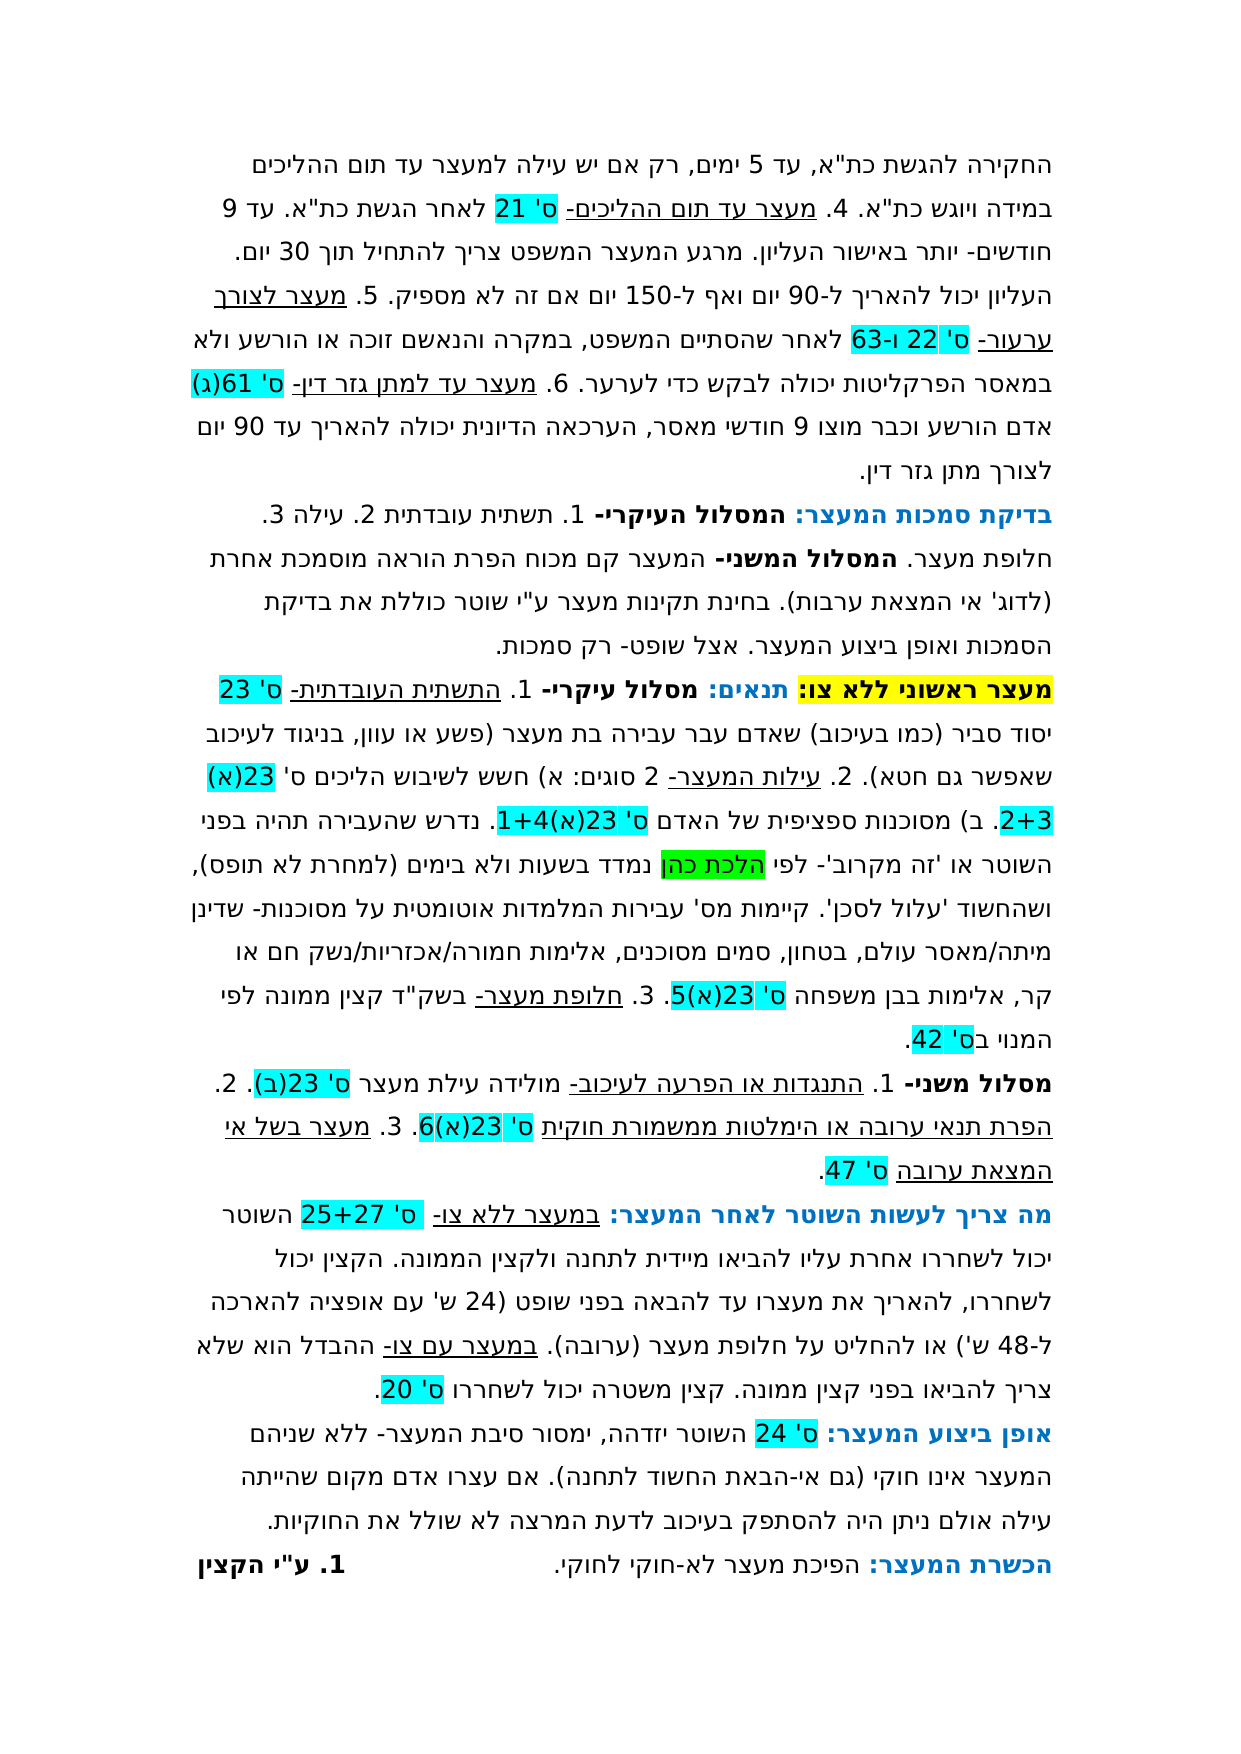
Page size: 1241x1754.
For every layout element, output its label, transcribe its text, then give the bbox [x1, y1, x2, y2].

text מה צריך לעשות השוטר לאחר המעצר: במעצר ללא צו- ס' 25+27 השוטר יכול לשחררו אחרת עליו להביאו מיידית לתחנה ולקצין הממונה. הקצין יכול לשחררו, להאריך את מעצרו עד להבאה בפני שופט (24 ש' עם אופציה להארכה ל-48 ש') או להחליט על חלופת מעצר (ערובה). במעצר עם צו- ההבדל הוא שלא צריך להביאו בפני קצין ממונה. קצין משטרה יכול לשחררו ס' 20. [187, 1200, 1053, 1404]
text מסלול משני- 1. התנגדות או הפרעה לעיכוב- מולידה עילת מעצר ס' 23(ב). 2. הפרת תנאי ערובה או הימלטות ממשמורת חוקית ס' 23(א)6. 3. מעצר בשל אי המצאת ערובה ס' 47. [187, 1069, 1053, 1185]
text בדיקת סמכות המעצר: המסלול העיקרי- 1. תשתית עובדתית 2. עילה 3. חלופת מעצר. המסלול המשני- המעצר קם מכוח הפרת הוראה מוסמכת אחרת (לדוג' אי המצאת ערבות). בחינת תקינות מעצר ע"י שוטר כוללת את בדיקת הסמכות ואופן ביצוע המעצר. אצל שופט- רק סמכות. [187, 500, 1053, 660]
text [187, 150, 1053, 485]
text מעצר ראשוני ללא צו: תנאים: מסלול עיקרי- 1. התשתית העובדתית- ס' 23 יסוד סביר (כמו בעיכוב) שאדם עבר עבירה בת מעצר (פשע או עוון, בניגוד לעיכוב שאפשר גם חטא). 2. עילות המעצר- 2 סוגים: א) חשש לשיבוש הליכים ס' 23(א)2+3. ב) מסוכנות ספציפית של האדם ס' 23(א)1+4. נדרש שהעבירה תהיה בפני השוטר או 'זה מקרוב'- לפי הלכת כהן נמדד בשעות ולא בימים (למחרת לא תופס), ושהחשוד 'עלול לסכן'. קיימות מס' עבירות המלמדות אוטומטית על מסוכנות- שדינן מיתה/מאסר עולם, בטחון, סמים מסוכנים, אלימות חמורה/אכזריות/נשק חם או קר, אלימות בבן משפחה ס' 23(א)5. 3. חלופת מעצר- בשק"ד קצין ממונה לפי המנוי בס' 42. [187, 675, 1053, 1054]
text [187, 1419, 1053, 1579]
